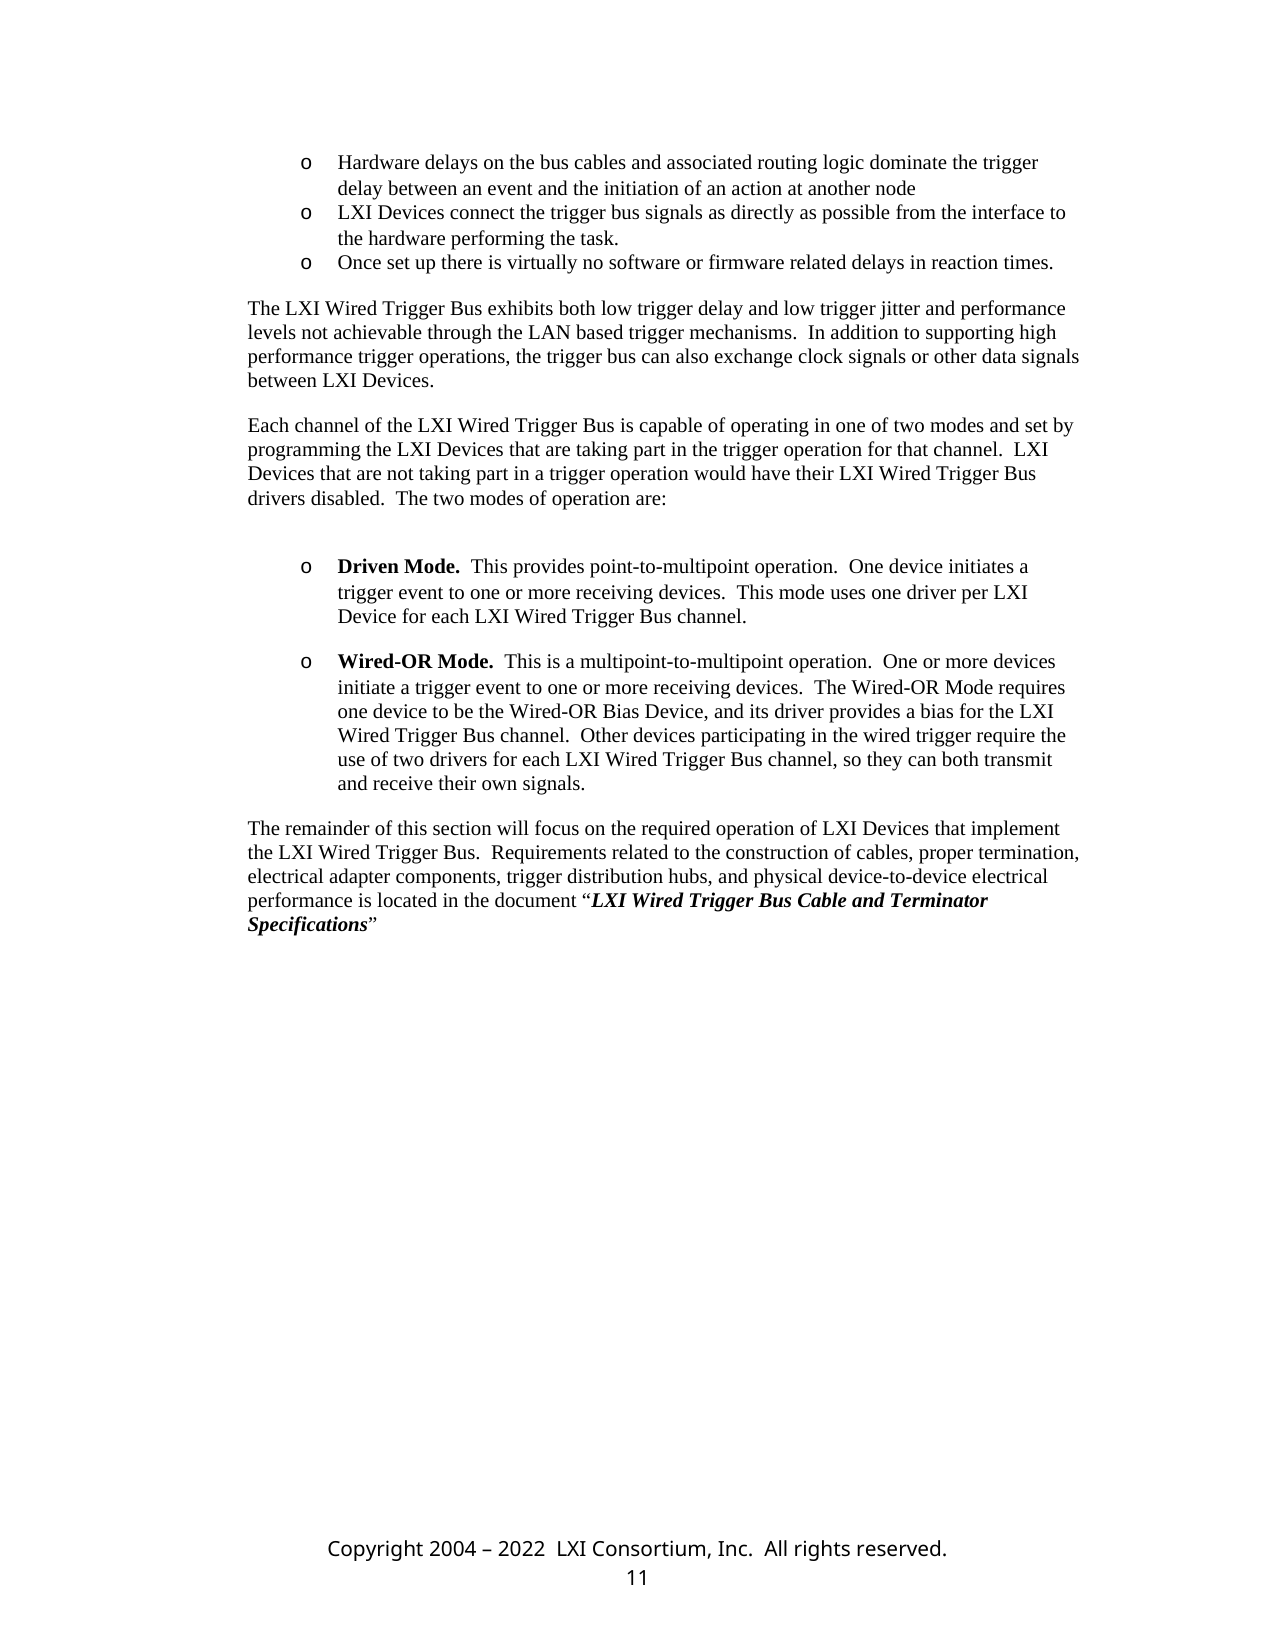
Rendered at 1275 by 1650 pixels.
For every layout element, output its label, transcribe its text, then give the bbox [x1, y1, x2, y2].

list Driven Mode. This provides point-to-multipoint operation. One device initiates a trigger event to one or more receiving devices. This mode uses one driver per LXI Device for each LXI Wired Trigger Bus channel. [300, 554, 1087, 628]
text The remainder of this section will focus on the required operation of LXI Devices that implement the LXI Wired Trigger Bus. Requirements related to the construction of cables, proper termination, electrical adapter components, trigger distribution hubs, and physical device-to-device electrical performance is located in the document “LXI Wired Trigger Bus Cable and Terminator Specifications” [247, 816, 1087, 936]
text Each channel of the LXI Wired Trigger Bus is capable of operating in one of two modes and set by programming the LXI Devices that are taking part in the trigger operation for that channel. LXI Devices that are not taking part in a trigger operation would have their LXI Wired Trigger Bus drivers disabled. The two modes of operation are: [247, 413, 1087, 533]
text The LXI Wired Trigger Bus exhibits both low trigger delay and low trigger jitter and performance levels not achievable through the LAN based trigger mechanisms. In addition to supporting high performance trigger operations, the trigger bus can also exchange clock signals or other data signals between LXI Devices. [247, 296, 1087, 392]
list Once set up there is virtually no software or firmware related delays in reaction times. [300, 249, 1087, 275]
list Wired-OR Mode. This is a multipoint-to-multipoint operation. One or more devices initiate a trigger event to one or more receiving devices. The Wired-OR Mode requires one device to be the Wired-OR Bias Device, and its driver provides a bias for the LXI Wired Trigger Bus channel. Other devices participating in the wired trigger require the use of two drivers for each LXI Wired Trigger Bus channel, so they can both transmit and receive their own signals. [300, 649, 1087, 795]
list Hardware delays on the bus cables and associated routing logic dominate the trigger delay between an event and the initiation of an action at another node [300, 150, 1087, 200]
list LXI Devices connect the trigger bus signals as directly as possible from the interface to the hardware performing the task. [300, 200, 1087, 249]
